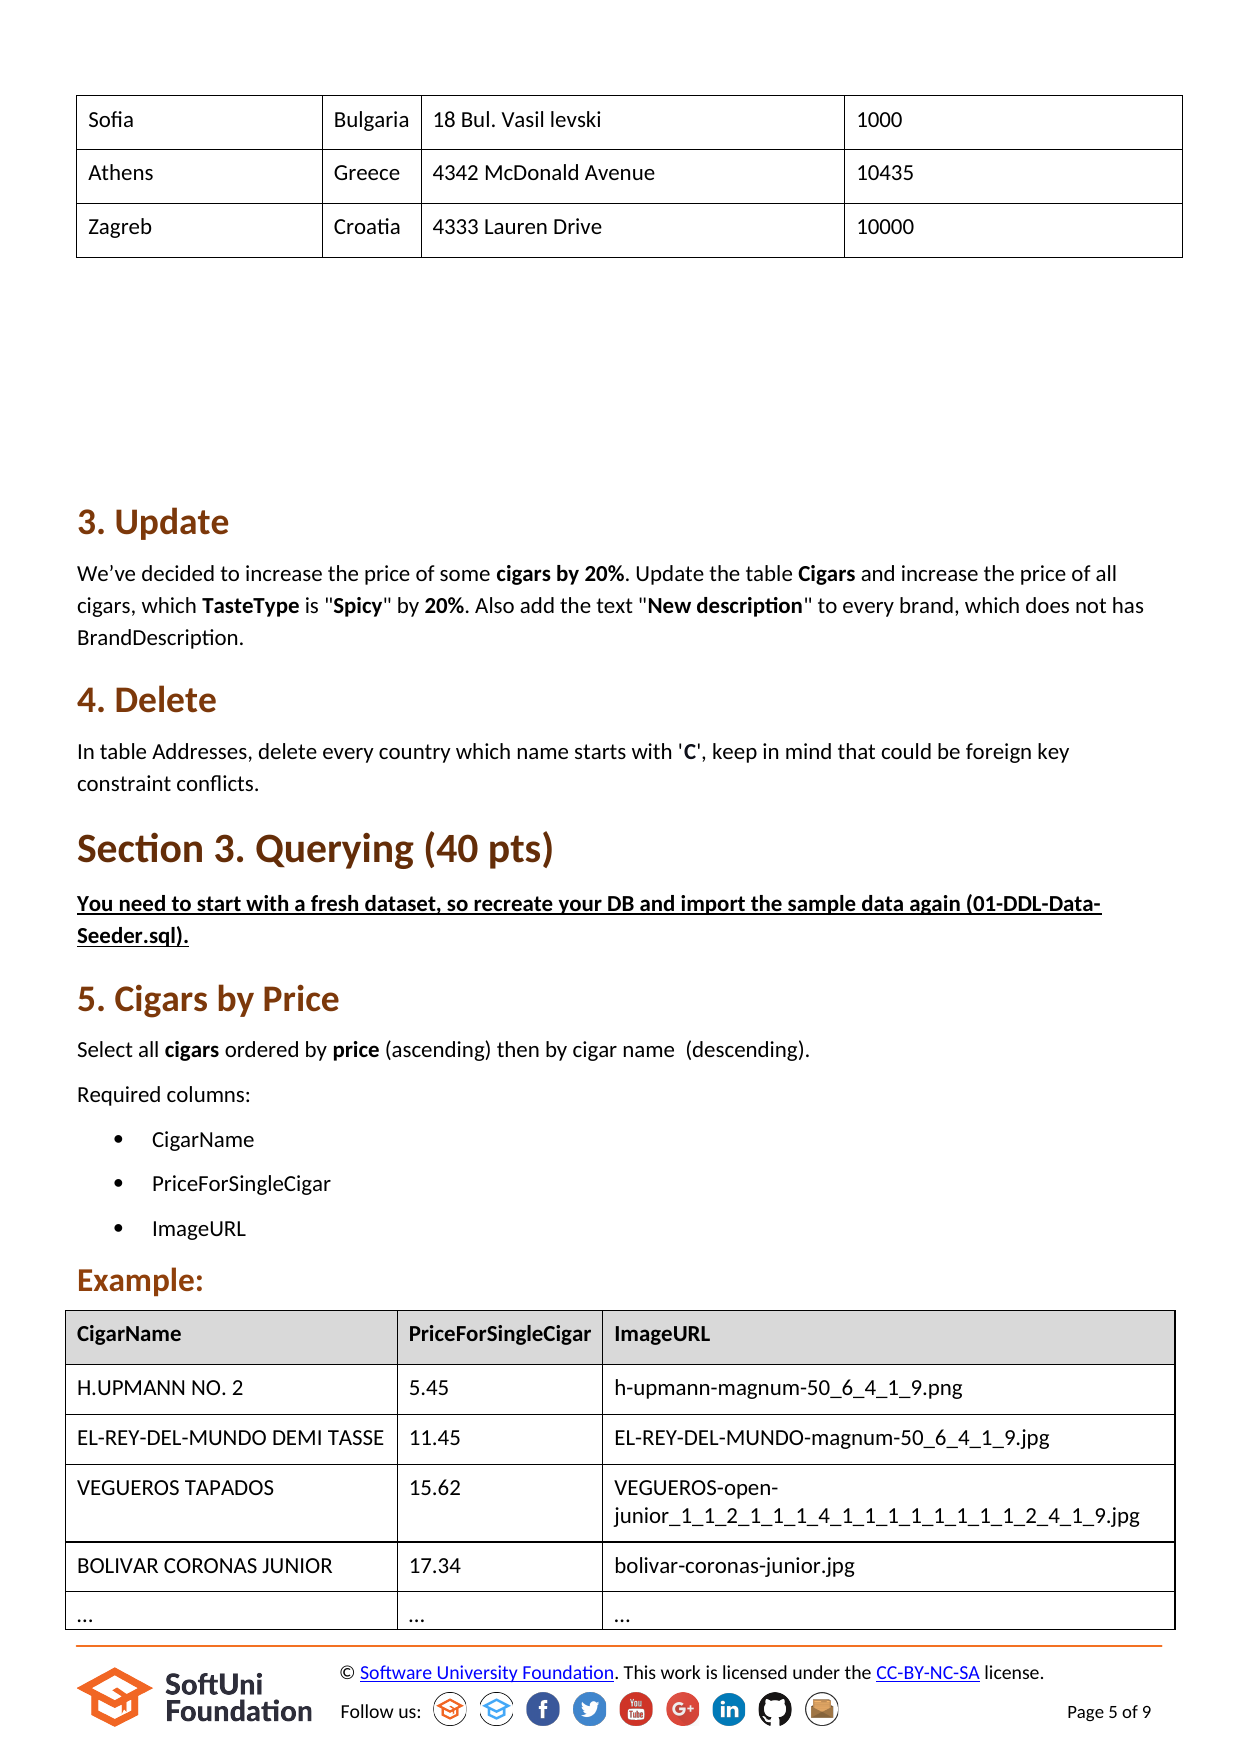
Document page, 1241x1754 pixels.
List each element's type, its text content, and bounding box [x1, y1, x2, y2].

subtitle Delete [77, 676, 1163, 722]
table_cell 10000 [845, 204, 1182, 257]
table_cell EL-REY-DEL-MUNDO DEMI TASSE [66, 1415, 397, 1463]
picture [76, 1667, 312, 1727]
table_cell H.UPMANN NO. 2 [66, 1365, 397, 1413]
subtitle Update [77, 498, 1163, 544]
table_cell Zagreb [77, 204, 322, 257]
text Required columns: [77, 1080, 1163, 1108]
table_cell 17.34 [398, 1543, 602, 1591]
picture [736, 1716, 746, 1726]
list ImageURL [114, 1214, 1163, 1242]
text We’ve decided to increase the price of some cigars by 20%. Update the table Cigars and increase the price of all cigars, which TasteType is "Spicy" by 20%. Also add the text "New description" to every brand, which does not has BrandDescription. [77, 559, 1163, 651]
table_header PriceForSingleCigar [398, 1311, 602, 1364]
text In table Addresses, delete every country which name starts with 'C', keep in mind that could be foreign key constraint conflicts. [77, 737, 1163, 797]
table_cell EL-REY-DEL-MUNDO-magnum-50_6_4_1_9.jpg [603, 1415, 1174, 1463]
table_header CigarName [66, 1311, 397, 1364]
table_cell BOLIVAR CORONAS JUNIOR [66, 1543, 397, 1591]
picture [712, 1693, 722, 1703]
table_cell … [398, 1592, 602, 1629]
table_cell … [66, 1592, 397, 1629]
picture [433, 1692, 467, 1726]
table_cell … [603, 1592, 1174, 1629]
list PriceForSingleCigar [114, 1169, 1163, 1198]
table_cell Athens [77, 150, 322, 203]
picture [526, 1692, 560, 1726]
table_cell Sofia [77, 96, 322, 149]
picture [619, 1692, 653, 1726]
table_header ImageURL [603, 1311, 1174, 1364]
table_cell 5.45 [398, 1365, 602, 1413]
table_cell 4342 McDonald Avenue [422, 150, 844, 203]
picture [736, 1693, 746, 1703]
table_cell Greece [323, 150, 421, 203]
picture [805, 1692, 839, 1726]
picture [758, 1692, 792, 1726]
picture [712, 1716, 722, 1726]
table_cell Bulgaria [323, 96, 421, 149]
list CigarName [114, 1125, 1163, 1153]
table_cell VEGUEROS TAPADOS [66, 1465, 397, 1541]
picture [727, 1707, 738, 1717]
text Select all cigars ordered by price (ascending) then by cigar name (descending). [77, 1036, 1163, 1063]
table_cell 10435 [845, 150, 1182, 203]
table_cell 4333 Lauren Drive [422, 204, 844, 257]
subtitle Example: [77, 1259, 1163, 1300]
table_cell 1000 [845, 96, 1182, 149]
table_cell h-upmann-magnum-50_6_4_1_9.png [603, 1365, 1174, 1413]
text You need to start with a fresh dataset, so recreate your DB and import the sample data again (01-DDL-Data-Seeder.sql). [77, 889, 1163, 949]
table_cell bolivar-coronas-junior.jpg [603, 1543, 1174, 1591]
subtitle Cigars by Price [77, 974, 1163, 1020]
table_cell 18 Bul. Vasil levski [422, 96, 844, 149]
subtitle Section 3. Querying (40 pts) [77, 822, 1163, 873]
table_cell 11.45 [398, 1415, 602, 1463]
table_cell Croatia [323, 204, 421, 257]
picture [480, 1692, 513, 1726]
picture [573, 1692, 607, 1726]
picture [666, 1692, 700, 1726]
table_cell 15.62 [398, 1465, 602, 1541]
table_cell VEGUEROS-open-junior_1_1_2_1_1_1_4_1_1_1_1_1_1_1_1_2_4_1_9.jpg [603, 1465, 1174, 1541]
